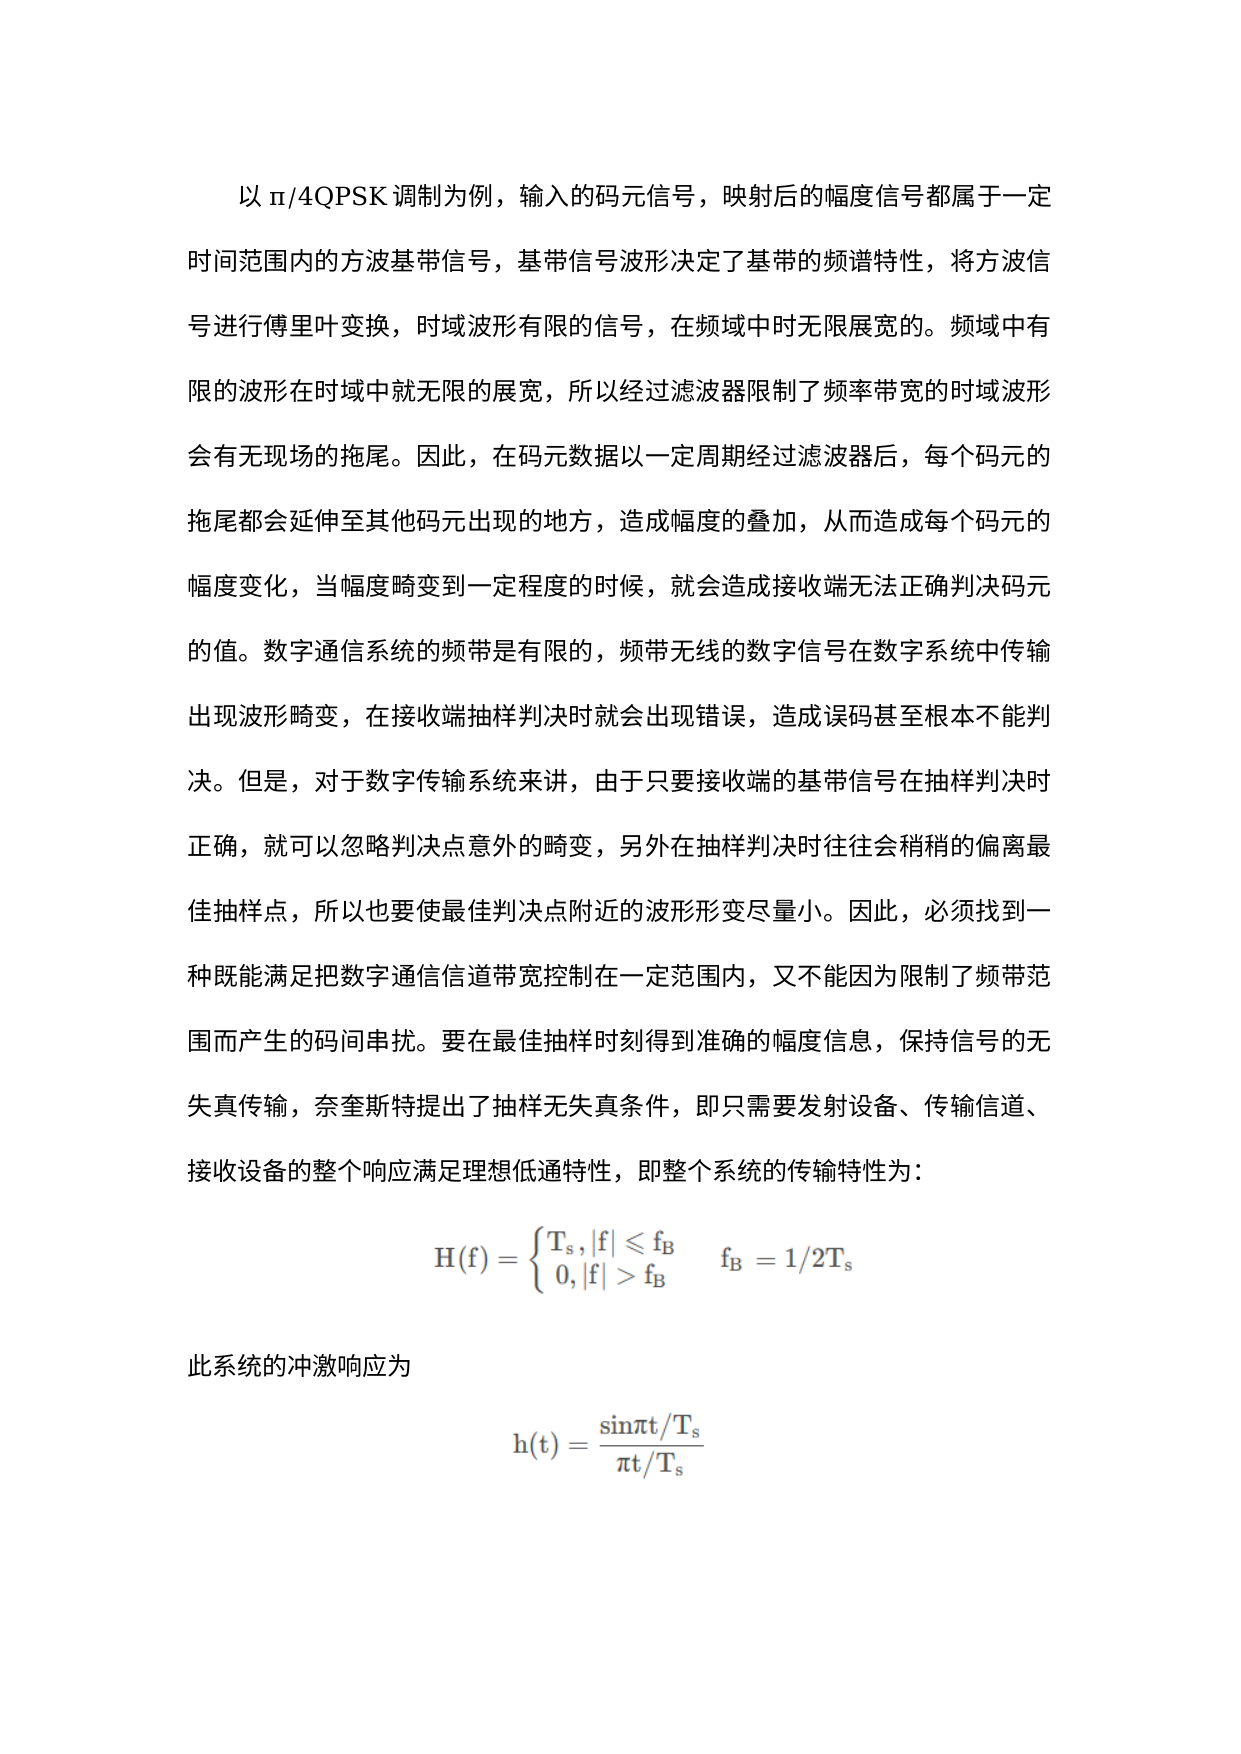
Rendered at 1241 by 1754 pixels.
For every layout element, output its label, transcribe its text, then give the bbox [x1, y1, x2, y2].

picture [367, 1202, 917, 1314]
text 此系统的冲激响应为 [187, 1332, 1053, 1397]
picture [418, 1397, 822, 1516]
text 以π/4QPSK调制为例，输入的码元信号，映射后的幅度信号都属于一定时间范围内的方波基带信号，基带信号波形决定了基带的频谱特性，将方波信号进行傅里叶变换，时域波形有限的信号，在频域中时无限展宽的。频域中有限的波形在时域中就无限的展宽，所以经过滤波器限制了频率带宽的时域波形会有无现场的拖尾。因此，在码元数据以一定周期经过滤波器后，每个码元的拖尾都会延伸至其他码元出现的地方，造成幅度的叠加，从而造成每个码元的幅度变化，当幅度畸变到一定程度的时候，就会造成接收端无法正确判决码元的值。数字通信系统的频带是有限的，频带无线的数字信号在数字系统中传输出现波形畸变，在接收端抽样判决时就会出现错误，造成误码甚至根本不能判决。但是，对于数字传输系统来讲，由于只要接收端的基带信号在抽样判决时正确，就可以忽略判决点意外的畸变，另外在抽样判决时往往会稍稍的偏离最佳抽样点，所以也要使最佳判决点附近的波形形变尽量小。因此，必须找到一种既能满足把数字通信信道带宽控制在一定范围内，又不能因为限制了频带范围而产生的码间串扰。要在最佳抽样时刻得到准确的幅度信息，保持信号的无失真传输，奈奎斯特提出了抽样无失真条件，即只需要发射设备、传输信道、接收设备的整个响应满足理想低通特性，即整个系统的传输特性为： [187, 162, 1053, 1202]
